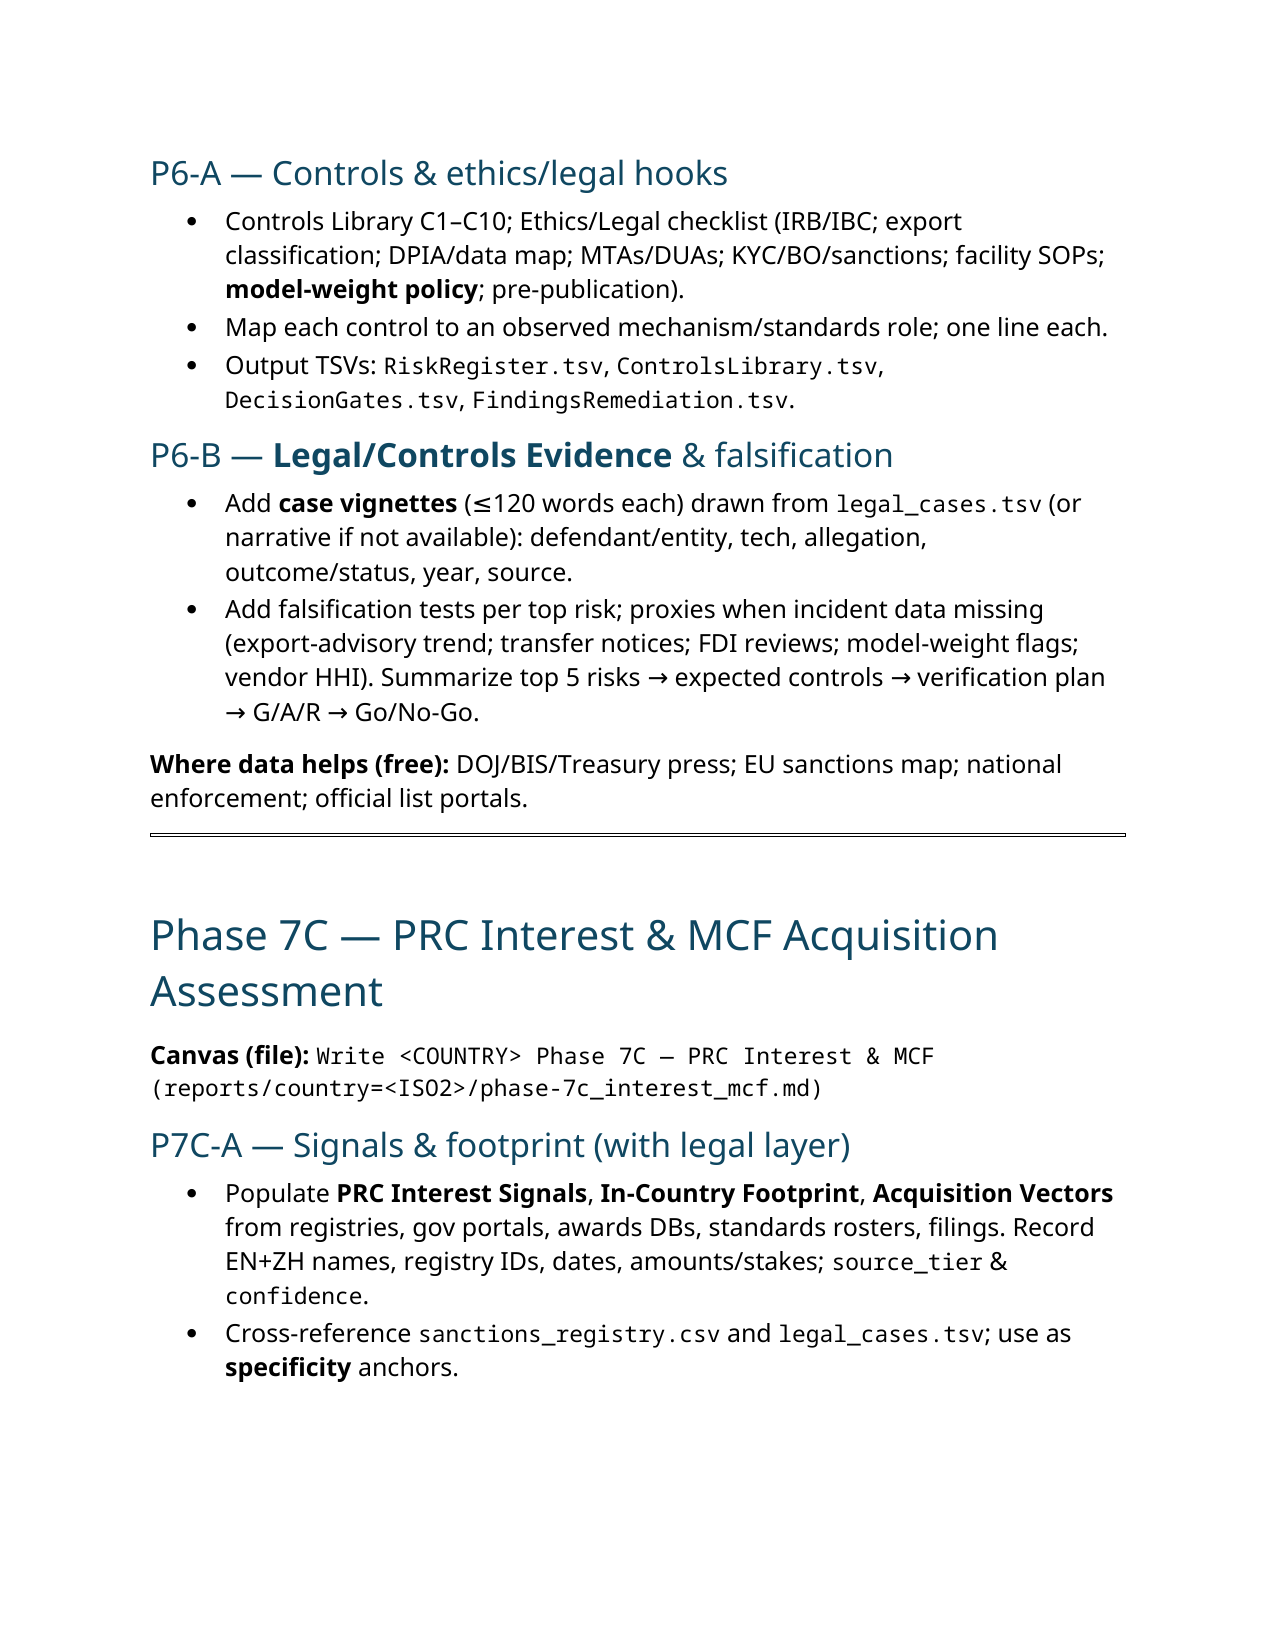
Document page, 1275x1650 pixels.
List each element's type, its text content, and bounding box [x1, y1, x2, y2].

list Output TSVs: RiskRegister.tsv, ControlsLibrary.tsv, DecisionGates.tsv, FindingsRemediation.tsv. [187, 347, 1125, 416]
text Canvas (file): Write <COUNTRY> Phase 7C — PRC Interest & MCF (reports/country=<ISO2>/phase-7c_interest_mcf.md) [150, 1038, 1125, 1103]
text Where data helps (free): DOJ/BIS/Treasury press; EU sanctions map; national enforcement; official list portals. [150, 747, 1125, 815]
subtitle P6-A — Controls & ethics/legal hooks [150, 150, 1125, 195]
list Add case vignettes (≤120 words each) drawn from legal_cases.tsv (or narrative if not available): defendant/entity, tech, allegation, outcome/status, year, source. [187, 486, 1125, 588]
list Map each control to an observed mechanism/standards role; one line each. [187, 310, 1125, 344]
list Cross‑reference sanctions_registry.csv and legal_cases.tsv; use as specificity anchors. [187, 1316, 1125, 1384]
subtitle P7C-A — Signals & footprint (with legal layer) [150, 1122, 1125, 1167]
list Add falsification tests per top risk; proxies when incident data missing (export‑advisory trend; transfer notices; FDI reviews; model‑weight flags; vendor HHI). Summarize top 5 risks → expected controls → verification plan → G/A/R → Go/No‑Go. [187, 592, 1125, 728]
list Populate PRC Interest Signals, In‑Country Footprint, Acquisition Vectors from registries, gov portals, awards DBs, standards rosters, filings. Record EN+ZH names, registry IDs, dates, amounts/stakes; source_tier & confidence. [187, 1176, 1125, 1312]
list Controls Library C1–C10; Ethics/Legal checklist (IRB/IBC; export classification; DPIA/data map; MTAs/DUAs; KYC/BO/sanctions; facility SOPs; model‑weight policy; pre‑publication). [187, 204, 1125, 306]
subtitle P6-B — Legal/Controls Evidence & falsification [150, 432, 1125, 478]
subtitle Phase 7C — PRC Interest & MCF Acquisition Assessment [150, 905, 1125, 1019]
